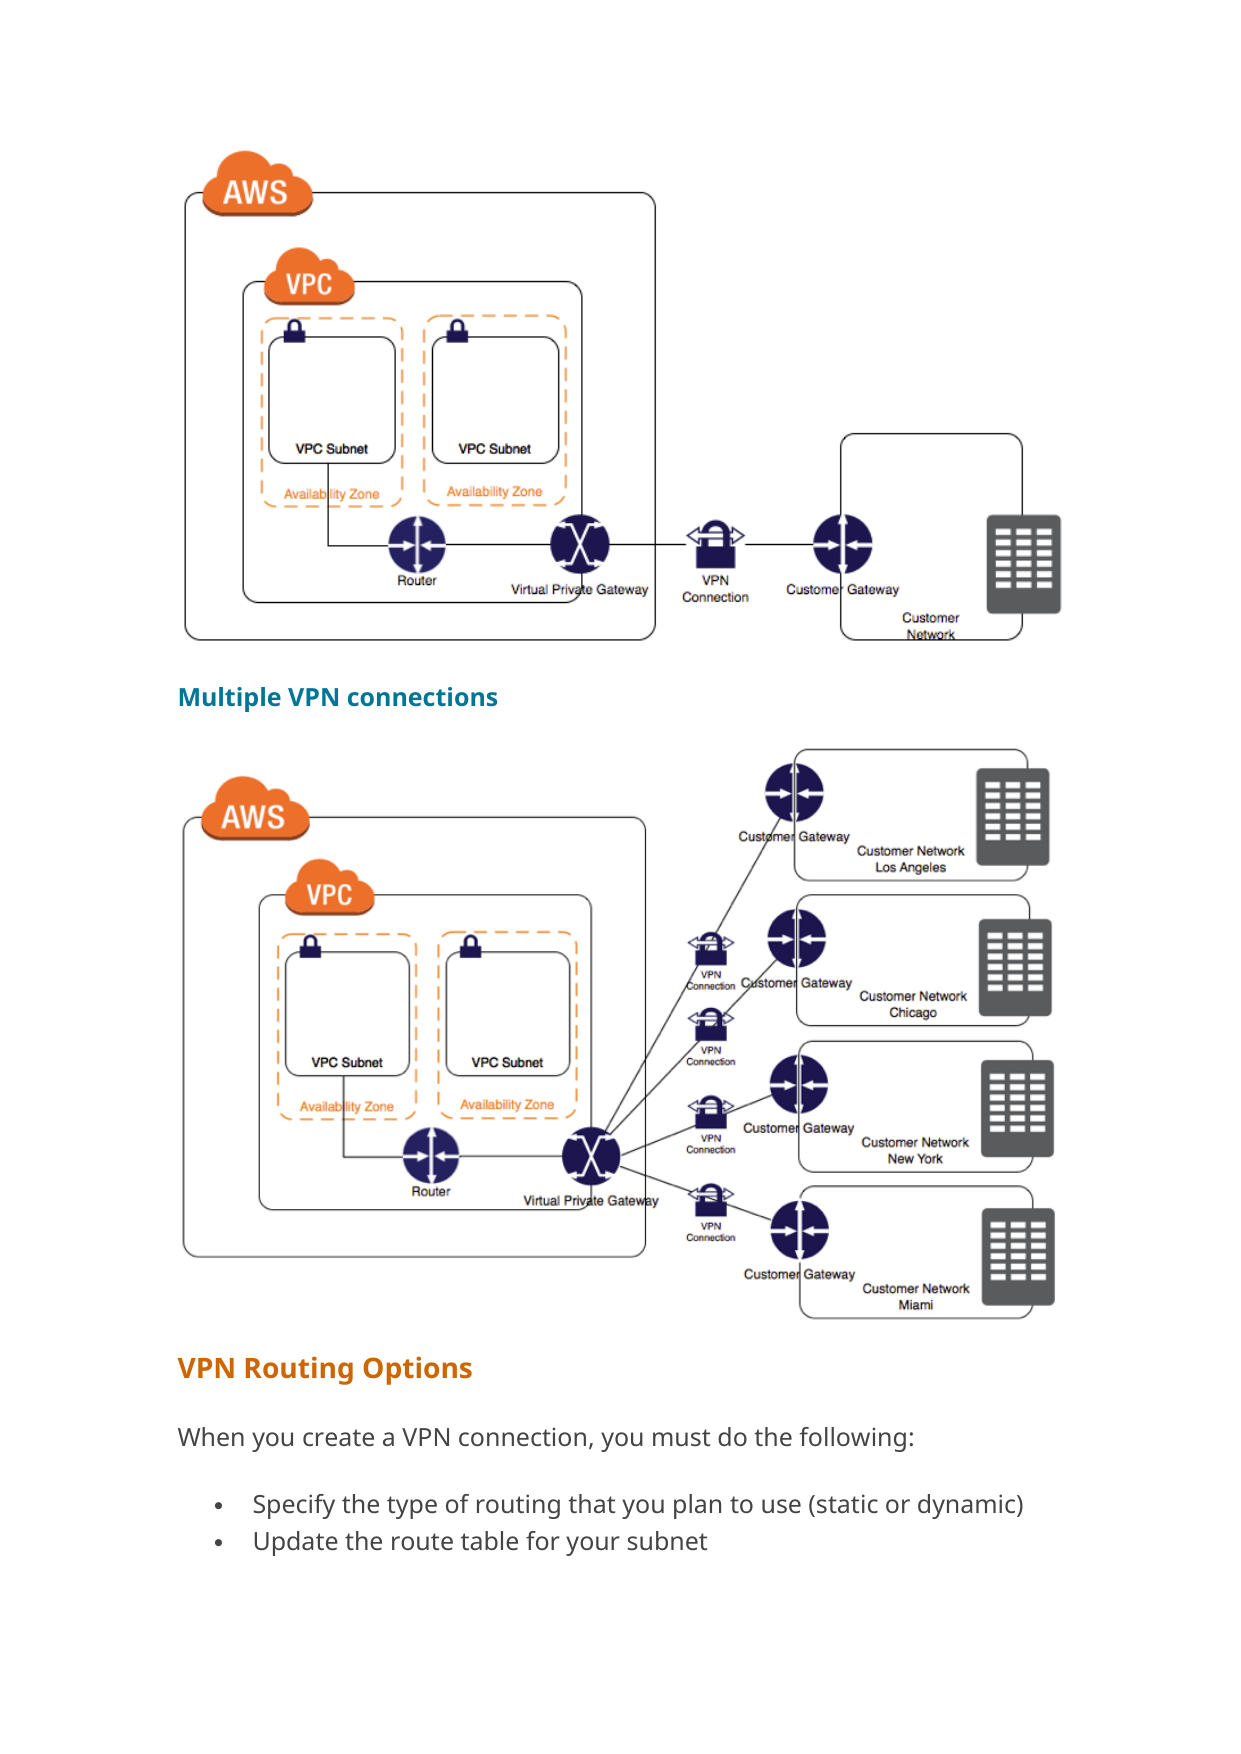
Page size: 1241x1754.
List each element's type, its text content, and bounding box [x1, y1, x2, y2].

picture [177, 743, 1063, 1324]
text Multiple VPN connections [177, 680, 1063, 714]
text When you create a VPN connection, you must do the following: [177, 1416, 1063, 1454]
list Specify the type of routing that you plan to use (static or dynamic) [215, 1483, 1063, 1521]
picture [177, 147, 1063, 651]
list Update the route table for your subnet [215, 1521, 1063, 1558]
text VPN Routing Options [177, 1349, 1063, 1387]
